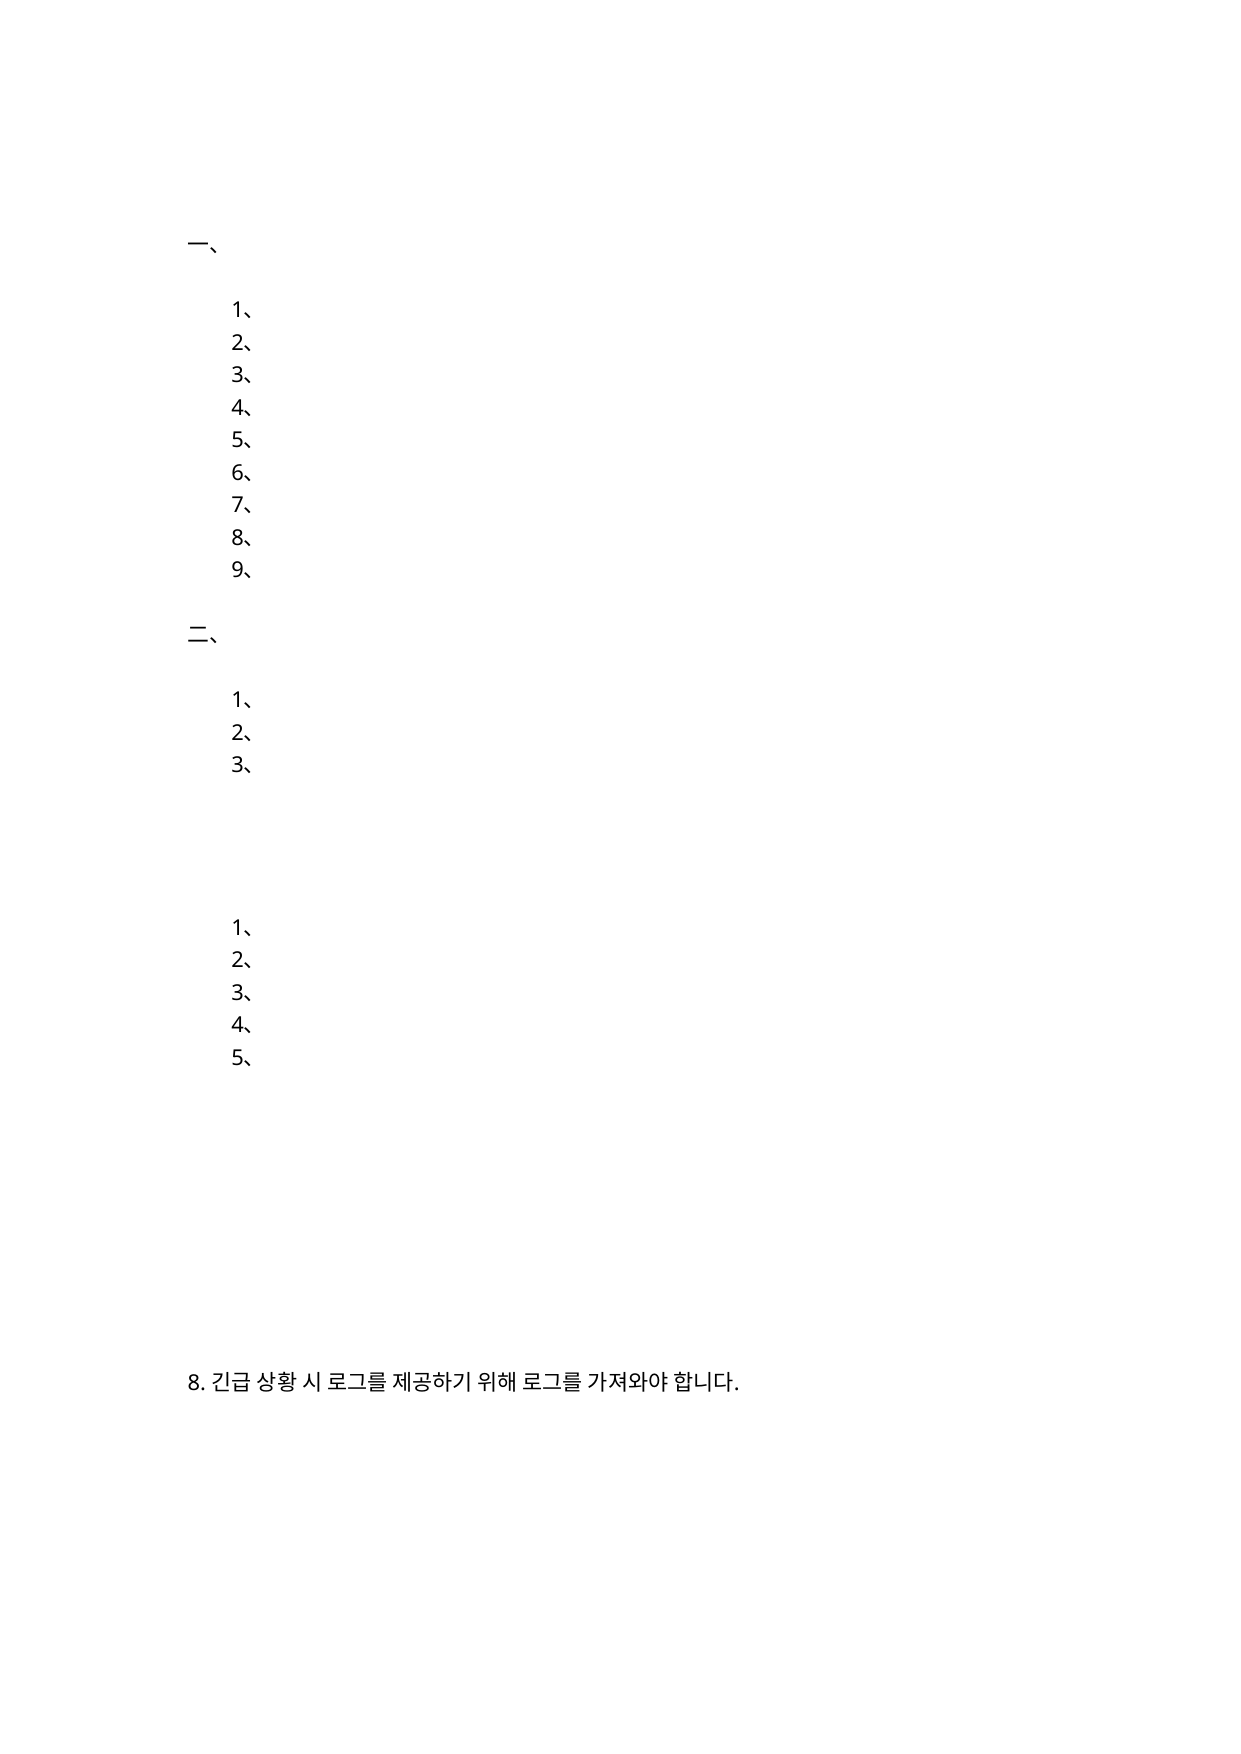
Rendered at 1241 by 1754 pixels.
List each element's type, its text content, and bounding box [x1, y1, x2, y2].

text 8. 긴급 상황 시 로그를 제공하기 위해 로그를 가져와야 합니다. [187, 1364, 1053, 1397]
